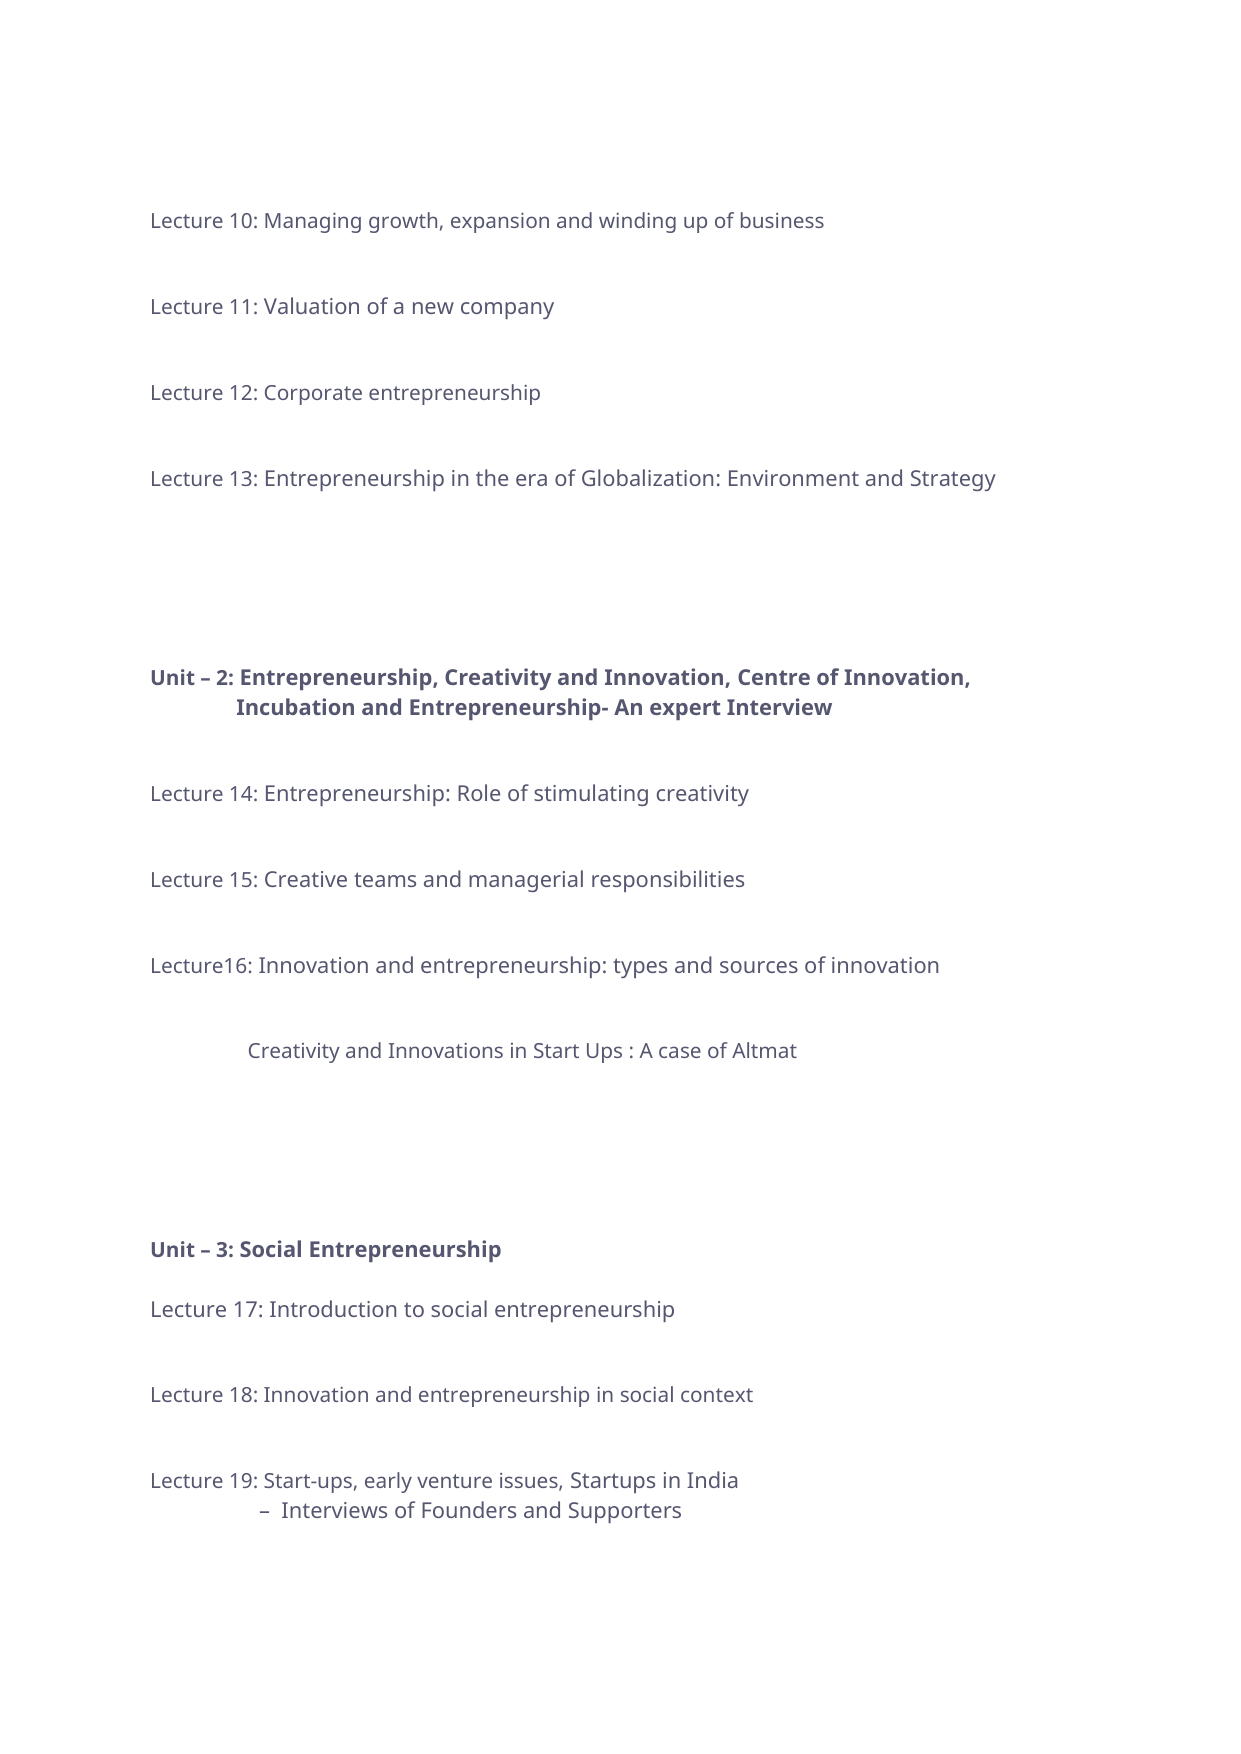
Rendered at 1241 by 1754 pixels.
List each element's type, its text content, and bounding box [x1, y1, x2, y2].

text Creativity and Innovations in Start Ups : A case of Altmat [150, 1036, 1090, 1065]
text Lecture 19: Start-ups, early venture issues, Startups in India – Interviews of Founders and Supporters [150, 1465, 1090, 1524]
text Lecture16: Innovation and entrepreneurship: types and sources of innovation [150, 950, 1090, 980]
text Lecture 12: Corporate entrepreneurship [150, 378, 1090, 406]
text Unit – 2: Entrepreneurship, Creativity and Innovation, Centre of Innovation, Incubation and Entrepreneurship- An expert Interview [150, 662, 1090, 721]
text Lecture 18: Innovation and entrepreneurship in social context [150, 1380, 1090, 1408]
text Lecture 15: Creative teams and managerial responsibilities [150, 864, 1090, 894]
text Lecture 11: Valuation of a new company [150, 291, 1090, 321]
text Lecture 14: Entrepreneurship: Role of stimulating creativity [150, 778, 1090, 807]
text Lecture 17: Introduction to social entrepreneurship [150, 1264, 1090, 1324]
text Lecture 10: Managing growth, expansion and winding up of business [150, 206, 1090, 235]
text Unit – 3: Social Entrepreneurship [150, 1234, 1090, 1264]
text Lecture 13: Entrepreneurship in the era of Globalization: Environment and Strategy [150, 462, 1090, 492]
